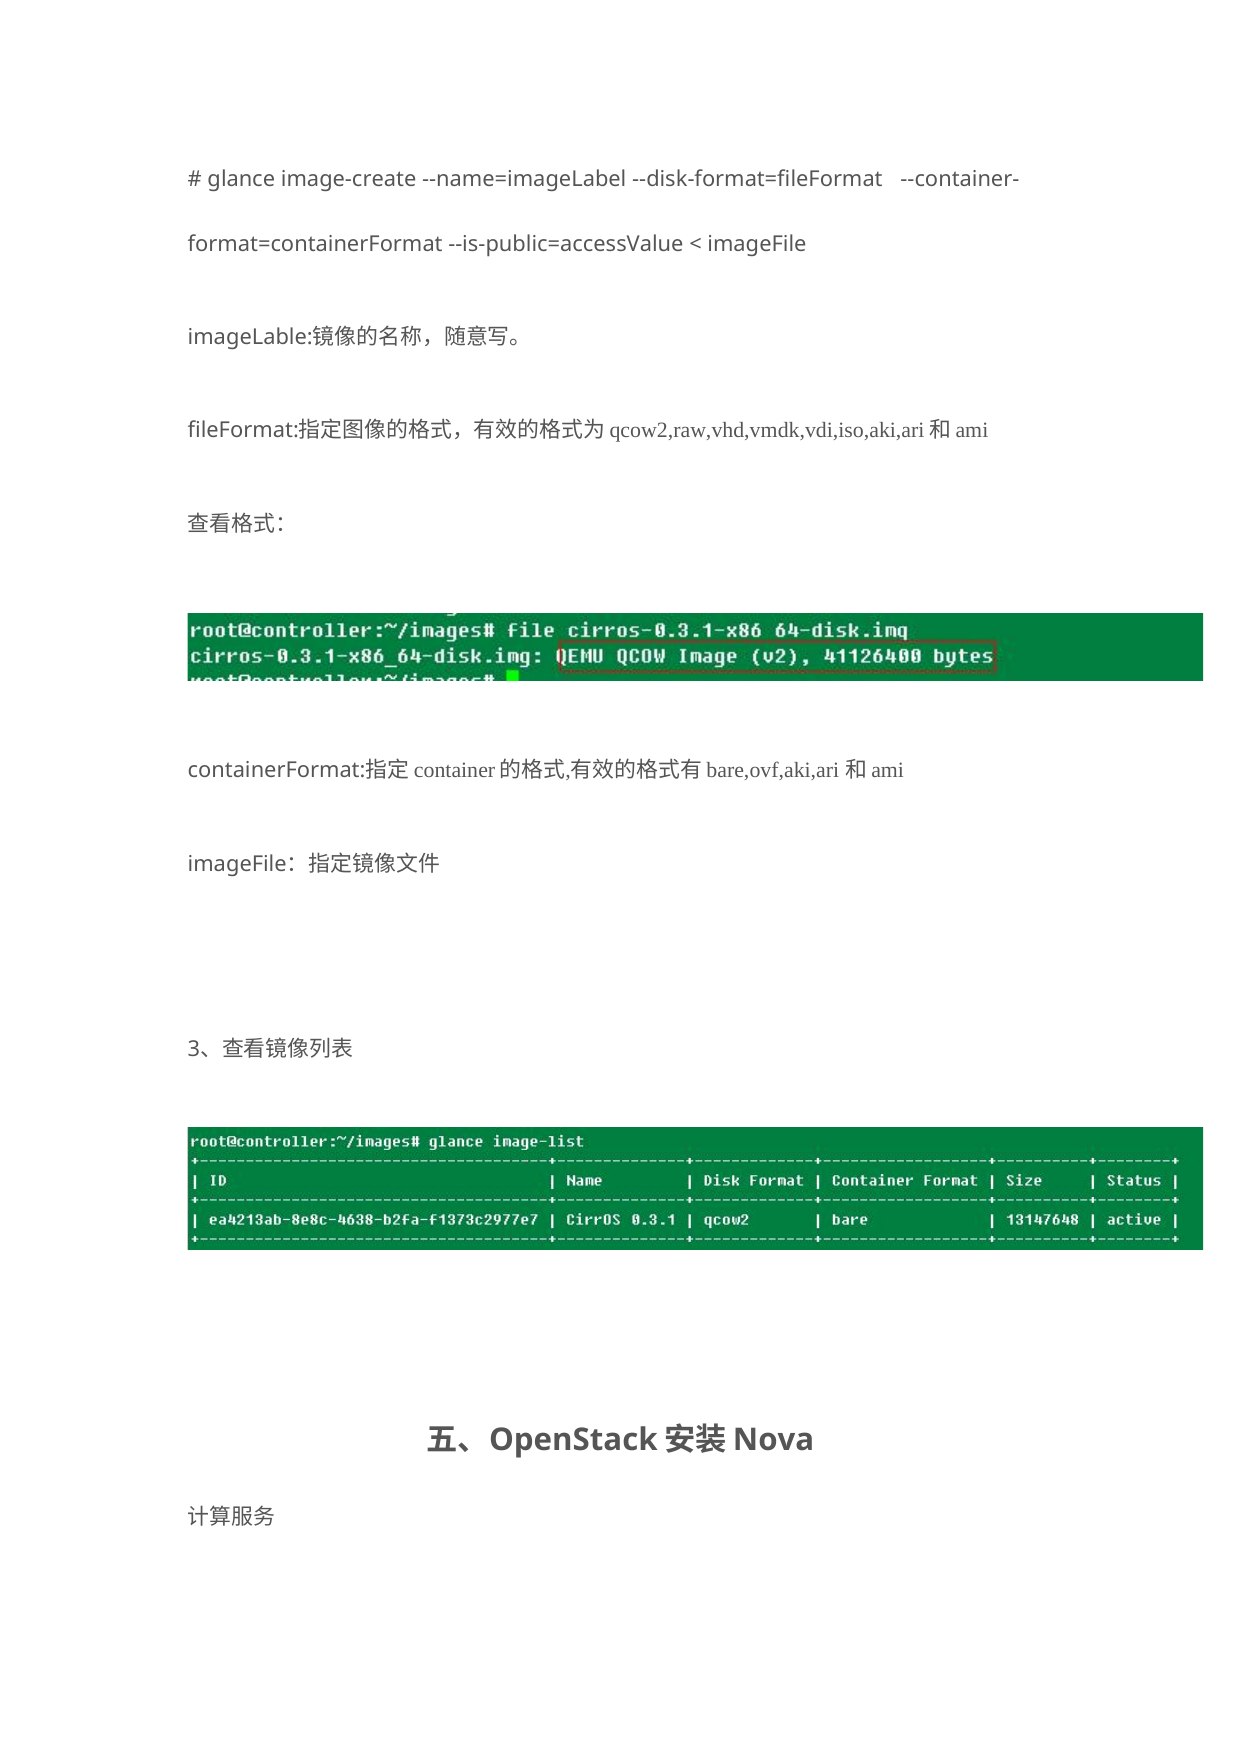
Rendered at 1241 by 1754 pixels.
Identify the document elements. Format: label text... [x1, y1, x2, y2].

text 查看格式： [187, 505, 1053, 538]
text 五、OpenStack安装Nova [187, 1404, 1053, 1469]
text 3、查看镜像列表 [187, 1030, 1053, 1063]
text imageFile：指定镜像文件 [187, 845, 1053, 878]
text imageLable:镜像的名称，随意写。 [187, 318, 1053, 351]
text fileFormat:指定图像的格式，有效的格式为qcow2,raw,vhd,vmdk,vdi,iso,aki,ari和ami [187, 412, 1053, 444]
text 计算服务 [187, 1498, 1053, 1531]
text # glance image-create --name=imageLabel --disk-format=fileFormat --container-format=containerFormat --is-public=accessValue < imageFile [187, 162, 1053, 259]
picture [187, 613, 1204, 681]
text containerFormat:指定container的格式,有效的格式有bare,ovf,aki,ari 和ami [187, 752, 1053, 784]
picture [187, 1127, 1204, 1250]
